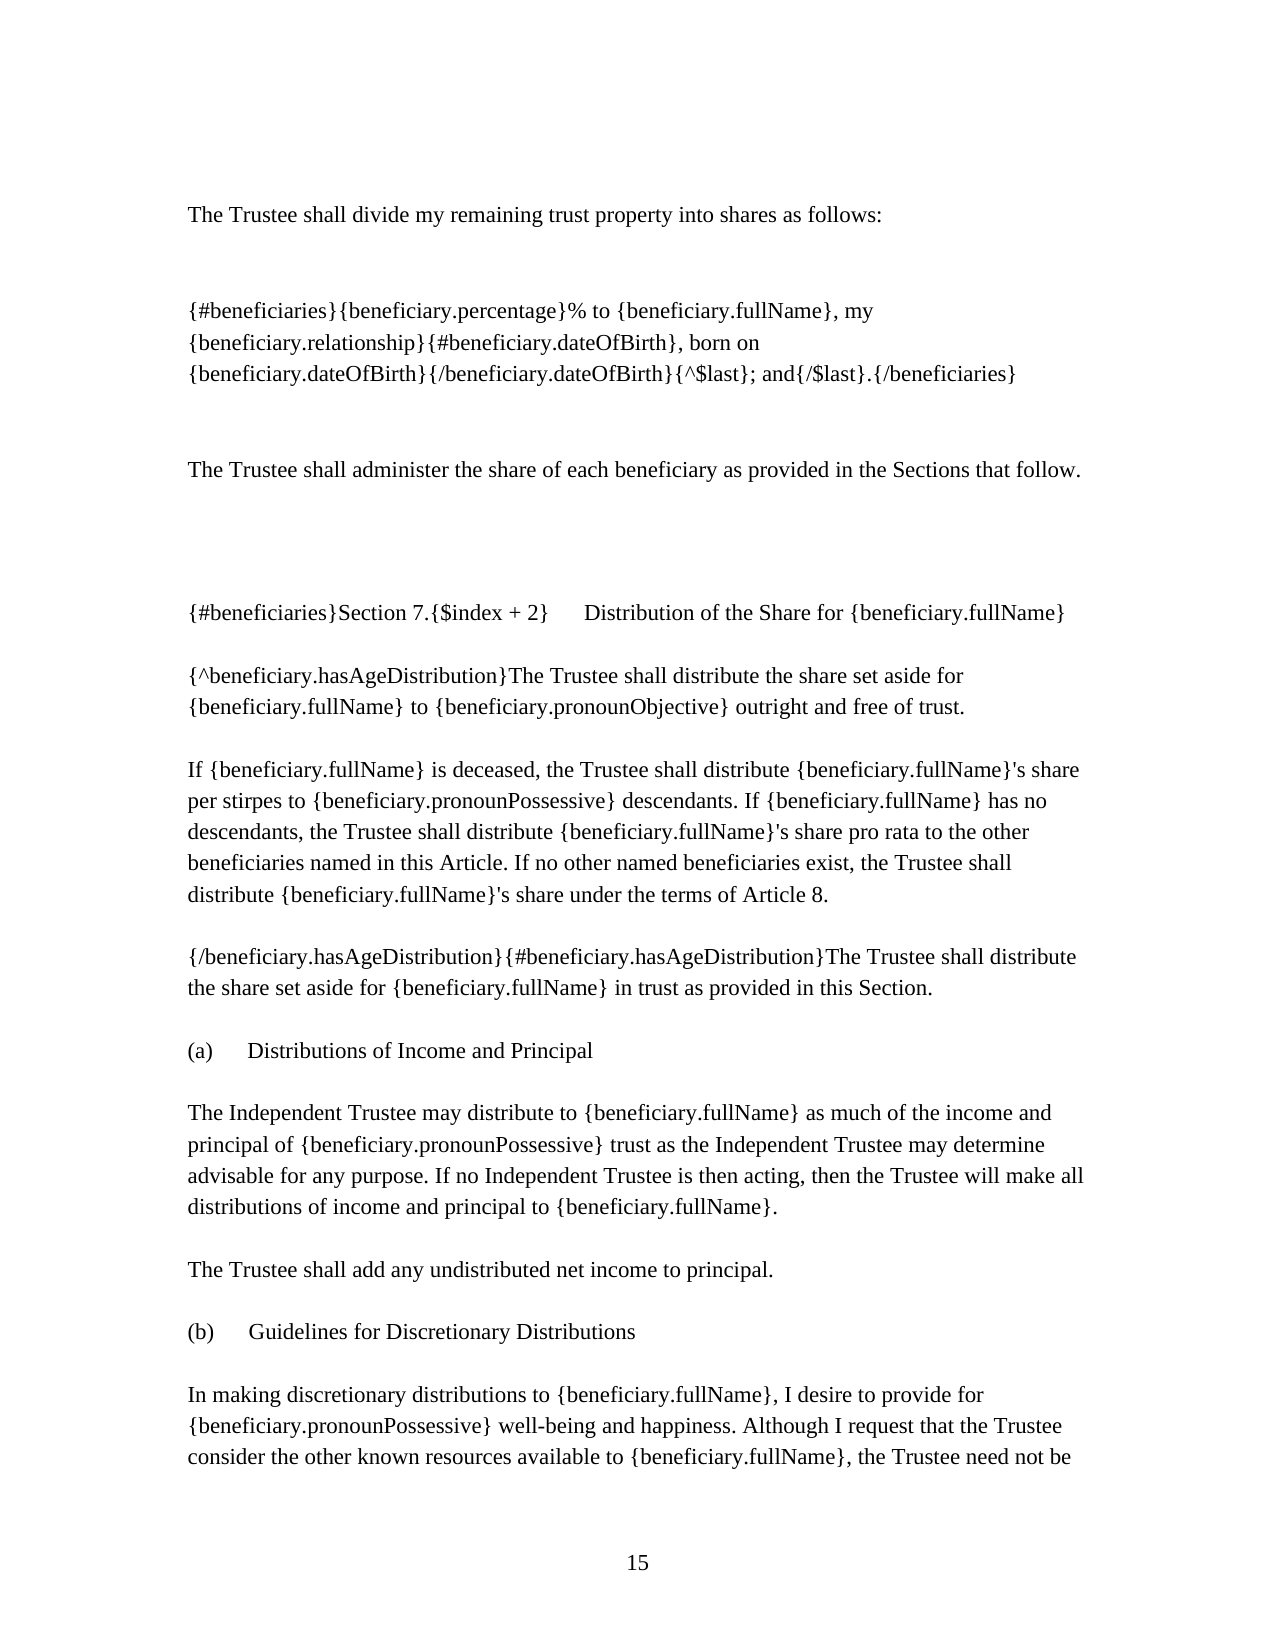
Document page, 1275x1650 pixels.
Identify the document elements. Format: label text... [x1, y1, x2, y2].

text The Trustee shall administer the share of each beneficiary as provided in the Sections that follow. [187, 452, 1087, 483]
text The Trustee shall divide my remaining trust property into shares as follows: [187, 198, 1087, 229]
